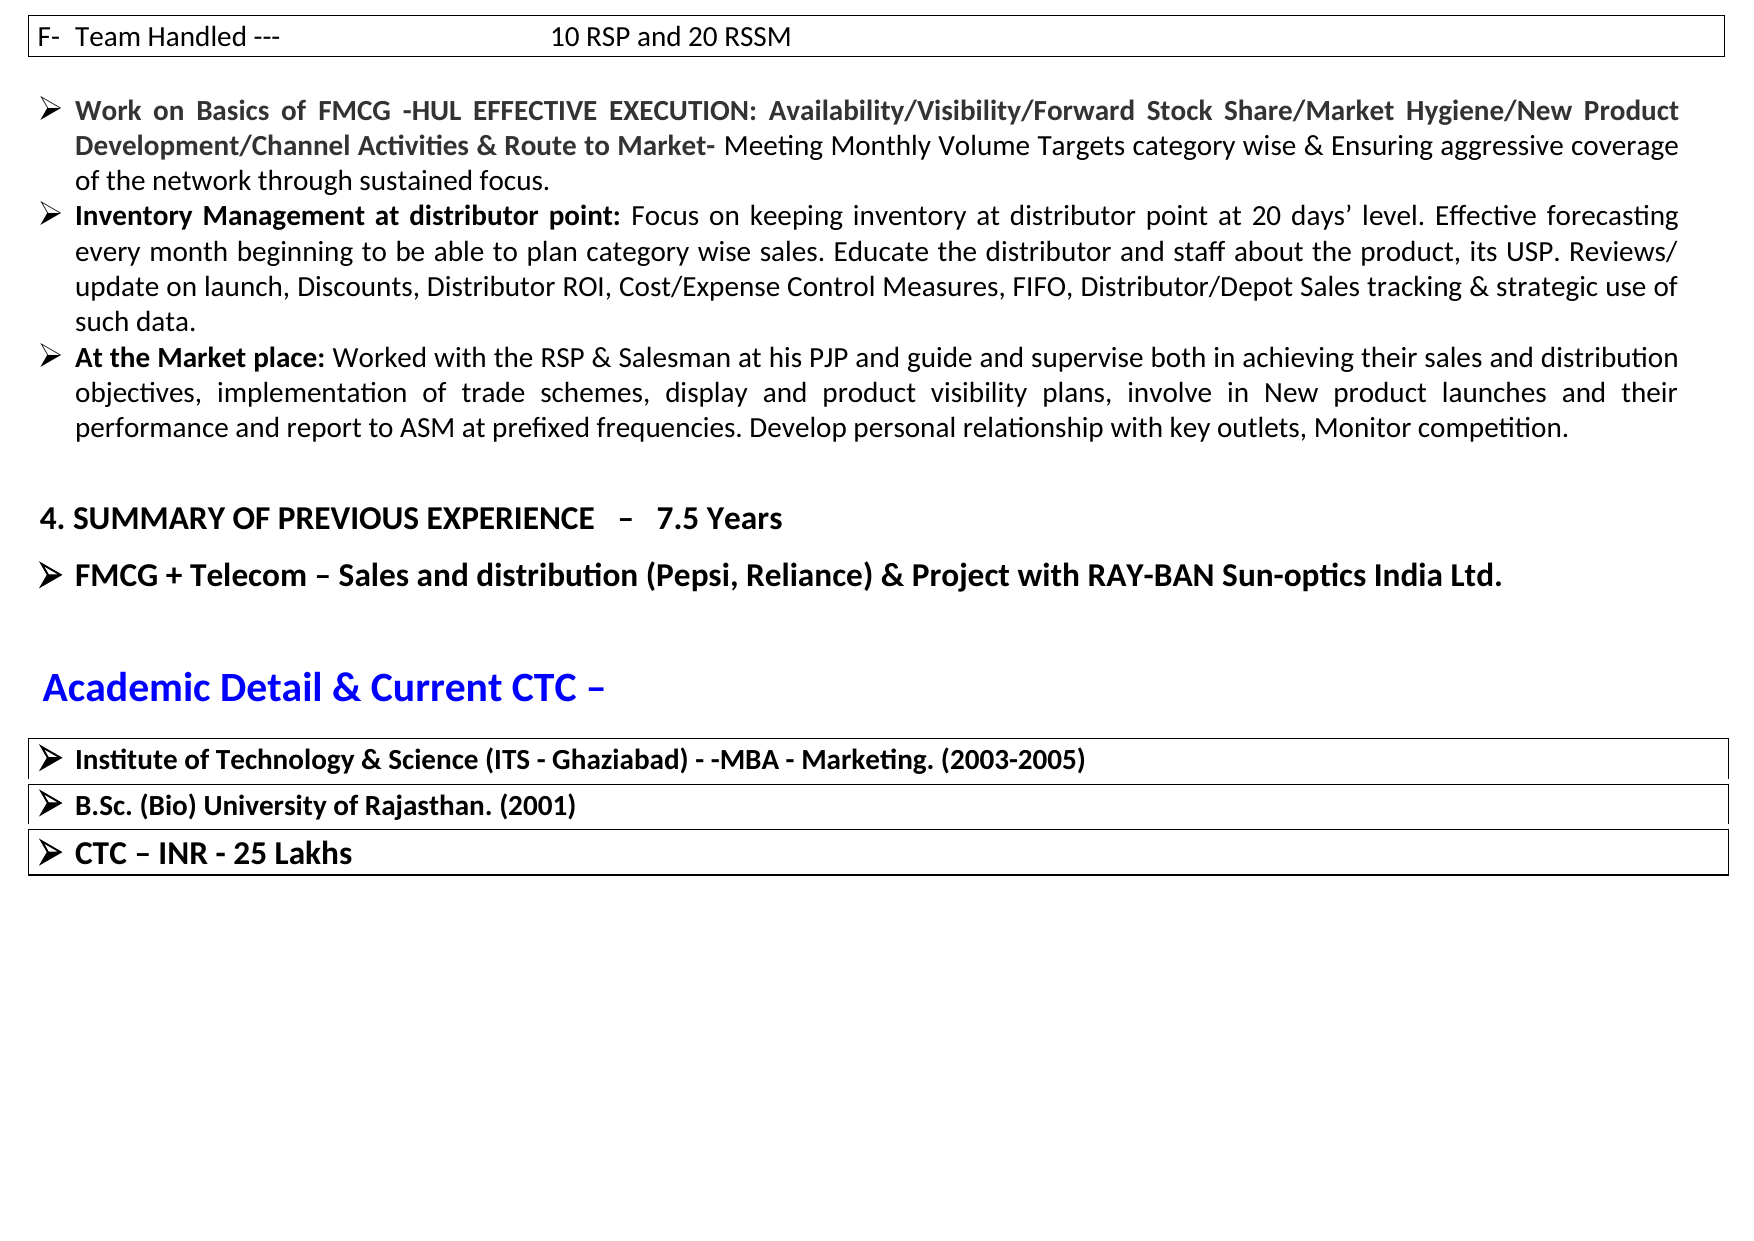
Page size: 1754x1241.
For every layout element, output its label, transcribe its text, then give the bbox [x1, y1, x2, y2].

list Institute of Technology & Science (ITS - Ghaziabad) - -MBA - Marketing. (2003-2005) [29, 739, 1728, 779]
list FMCG + Telecom – Sales and distribution (Pepsi, Reliance) & Project with RAY-BAN Sun-optics India Ltd. [37, 554, 1710, 595]
list Team Handled --- 10 RSP and 20 RSSM [29, 16, 1724, 56]
list Inventory Management at distributor point: Focus on keeping inventory at distributor point at 20 days’ level. Effective forecasting every month beginning to be able to plan category wise sales. Educate the distributor and staff about the product, its USP. Reviews/ update on launch, Discounts, Distributor ROI, Cost/Expense Control Measures, FIFO, Distributor/Depot Sales tracking & strategic use of such data. [37, 198, 1681, 339]
text Academic Detail & Current CTC – [0, 661, 1710, 711]
list B.Sc. (Bio) University of Rajasthan. (2001) [29, 785, 1728, 824]
list CTC – INR - 25 Lakhs [29, 830, 1728, 874]
list At the Market place: Worked with the RSP & Salesman at his PJP and guide and supervise both in achieving their sales and distribution objectives, implementation of trade schemes, display and product visibility plans, involve in New product launches and their performance and report to ASM at prefixed frequencies. Develop personal relationship with key outlets, Monitor competition. [37, 339, 1681, 445]
text 4. SUMMARY OF PREVIOUS EXPERIENCE – 7.5 Years [0, 497, 1724, 538]
list Work on Basics of FMCG -HUL EFFECTIVE EXECUTION: Availability/Visibility/Forward Stock Share/Market Hygiene/New Product Development/Channel Activities & Route to Market- Meeting Monthly Volume Targets category wise & Ensuring aggressive coverage of the network through sustained focus. [37, 92, 1681, 198]
